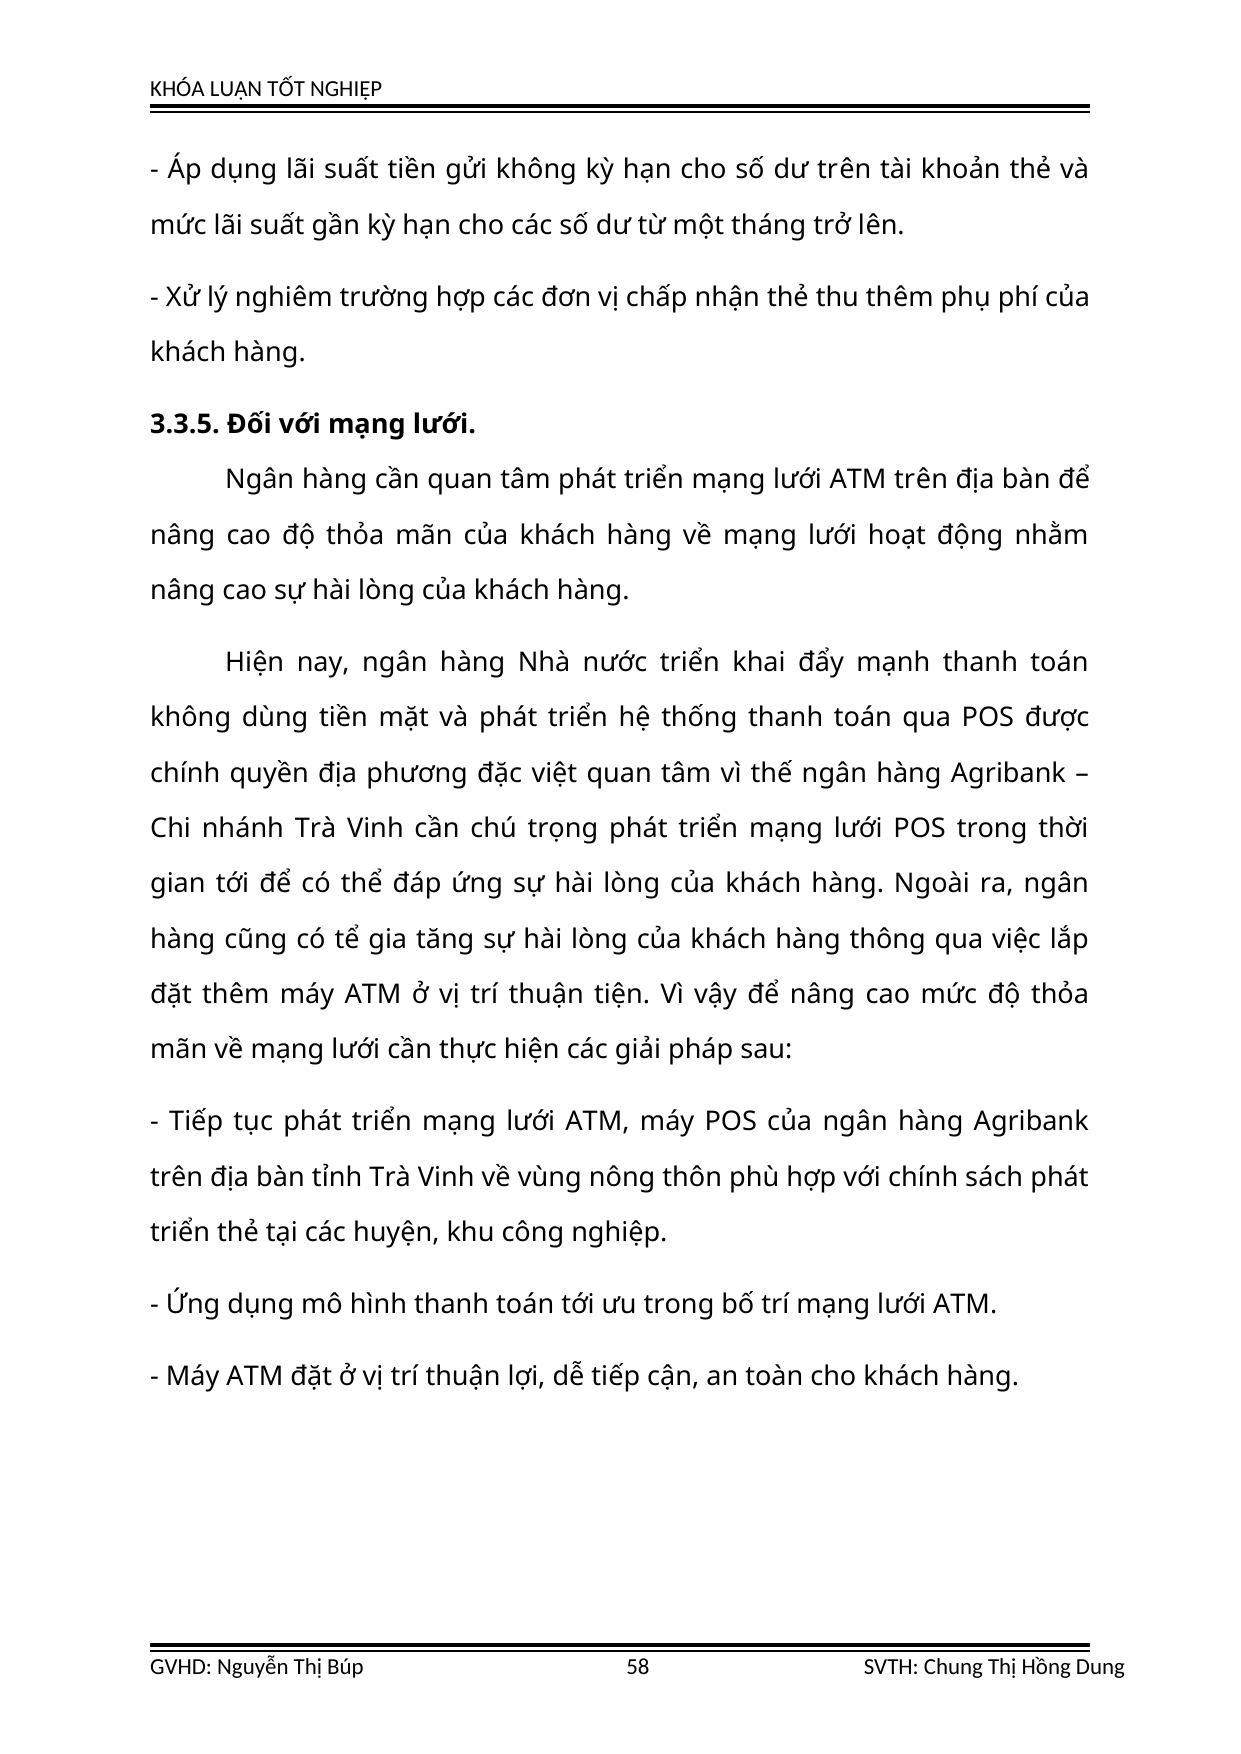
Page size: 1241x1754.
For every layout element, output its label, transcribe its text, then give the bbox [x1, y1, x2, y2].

text Ngân hàng cần quan tâm phát triển mạng lưới ATM trên địa bàn để nâng cao độ thỏa mãn của khách hàng về mạng lưới hoạt động nhằm nâng cao sự hài lòng của khách hàng. [150, 460, 1090, 607]
text - Tiếp tục phát triển mạng lưới ATM, máy POS của ngân hàng Agribank trên địa bàn tỉnh Trà Vinh về vùng nông thôn phù hợp với chính sách phát triển thẻ tại các huyện, khu công nghiệp. [150, 1102, 1090, 1249]
text Hiện nay, ngân hàng Nhà nước triển khai đẩy mạnh thanh toán không dùng tiền mặt và phát triển hệ thống thanh toán qua POS được chính quyền địa phương đặc việt quan tâm vì thế ngân hàng Agribank – Chi nhánh Trà Vinh cần chú trọng phát triển mạng lưới POS trong thời gian tới để có thể đáp ứng sự hài lòng của khách hàng. Ngoài ra, ngân hàng cũng có tể gia tăng sự hài lòng của khách hàng thông qua việc lắp đặt thêm máy ATM ở vị trí thuận tiện. Vì vậy để nâng cao mức độ thỏa mãn về mạng lưới cần thực hiện các giải pháp sau: [150, 642, 1090, 1067]
text - Ứng dụng mô hình thanh toán tới ưu trong bố trí mạng lưới ATM. [150, 1284, 1090, 1321]
text - Áp dụng lãi suất tiền gửi không kỳ hạn cho số dư trên tài khoản thẻ và mức lãi suất gần kỳ hạn cho các số dư từ một tháng trở lên. [150, 150, 1090, 242]
text - Xử lý nghiêm trường hợp các đơn vị chấp nhận thẻ thu thêm phụ phí của khách hàng. [150, 277, 1090, 369]
text - Máy ATM đặt ở vị trí thuận lợi, dễ tiếp cận, an toàn cho khách hàng. [150, 1356, 1090, 1393]
subtitle 3.3.5. Đối với mạng lưới. [150, 404, 1090, 441]
